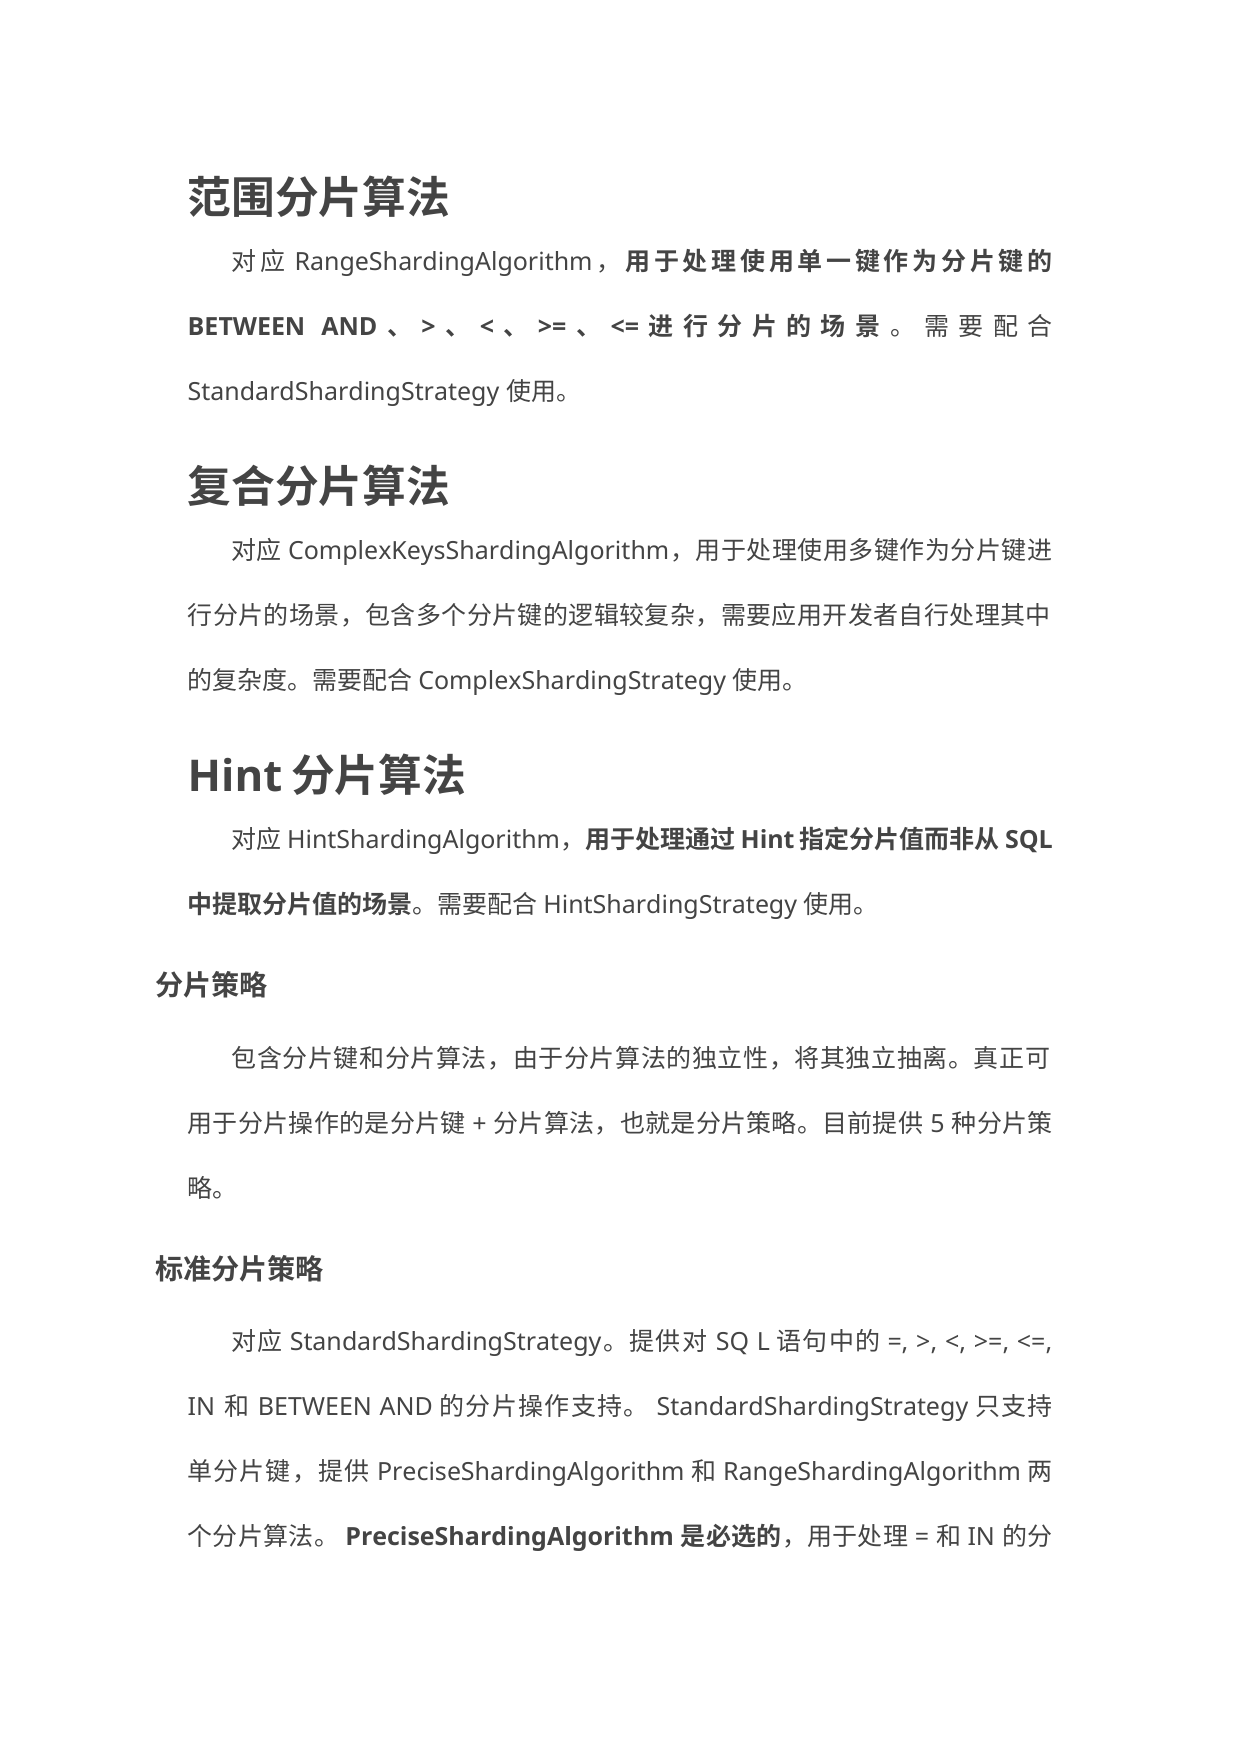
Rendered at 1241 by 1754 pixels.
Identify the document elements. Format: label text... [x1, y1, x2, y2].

subtitle 标准分片策略 [155, 1234, 1086, 1299]
text 对应 RangeShardingAlgorithm，用于处理使用单一键作为分片键的 BETWEEN AND、>、<、>=、<=进行分片的场景。需要配合 StandardShardingStrategy 使用。 [187, 227, 1053, 422]
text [187, 1307, 1053, 1567]
subtitle Hint分片算法 [187, 740, 1053, 805]
text 包含分片键和分片算法，由于分片算法的独立性，将其独立抽离。真正可用于分片操作的是分片键 + 分片算法，也就是分片策略。目前提供 5 种分片策略。 [187, 1024, 1053, 1219]
subtitle 范围分片算法 [187, 162, 1053, 227]
subtitle 分片策略 [155, 951, 1086, 1016]
subtitle 复合分片算法 [187, 451, 1053, 516]
text 对应 HintShardingAlgorithm，用于处理通过Hint指定分片值而非从SQL中提取分片值的场景。需要配合 HintShardingStrategy 使用。 [187, 805, 1053, 935]
text 对应 ComplexKeysShardingAlgorithm，用于处理使用多键作为分片键进行分片的场景，包含多个分片键的逻辑较复杂，需要应用开发者自行处理其中的复杂度。需要配合 ComplexShardingStrategy 使用。 [187, 516, 1053, 711]
